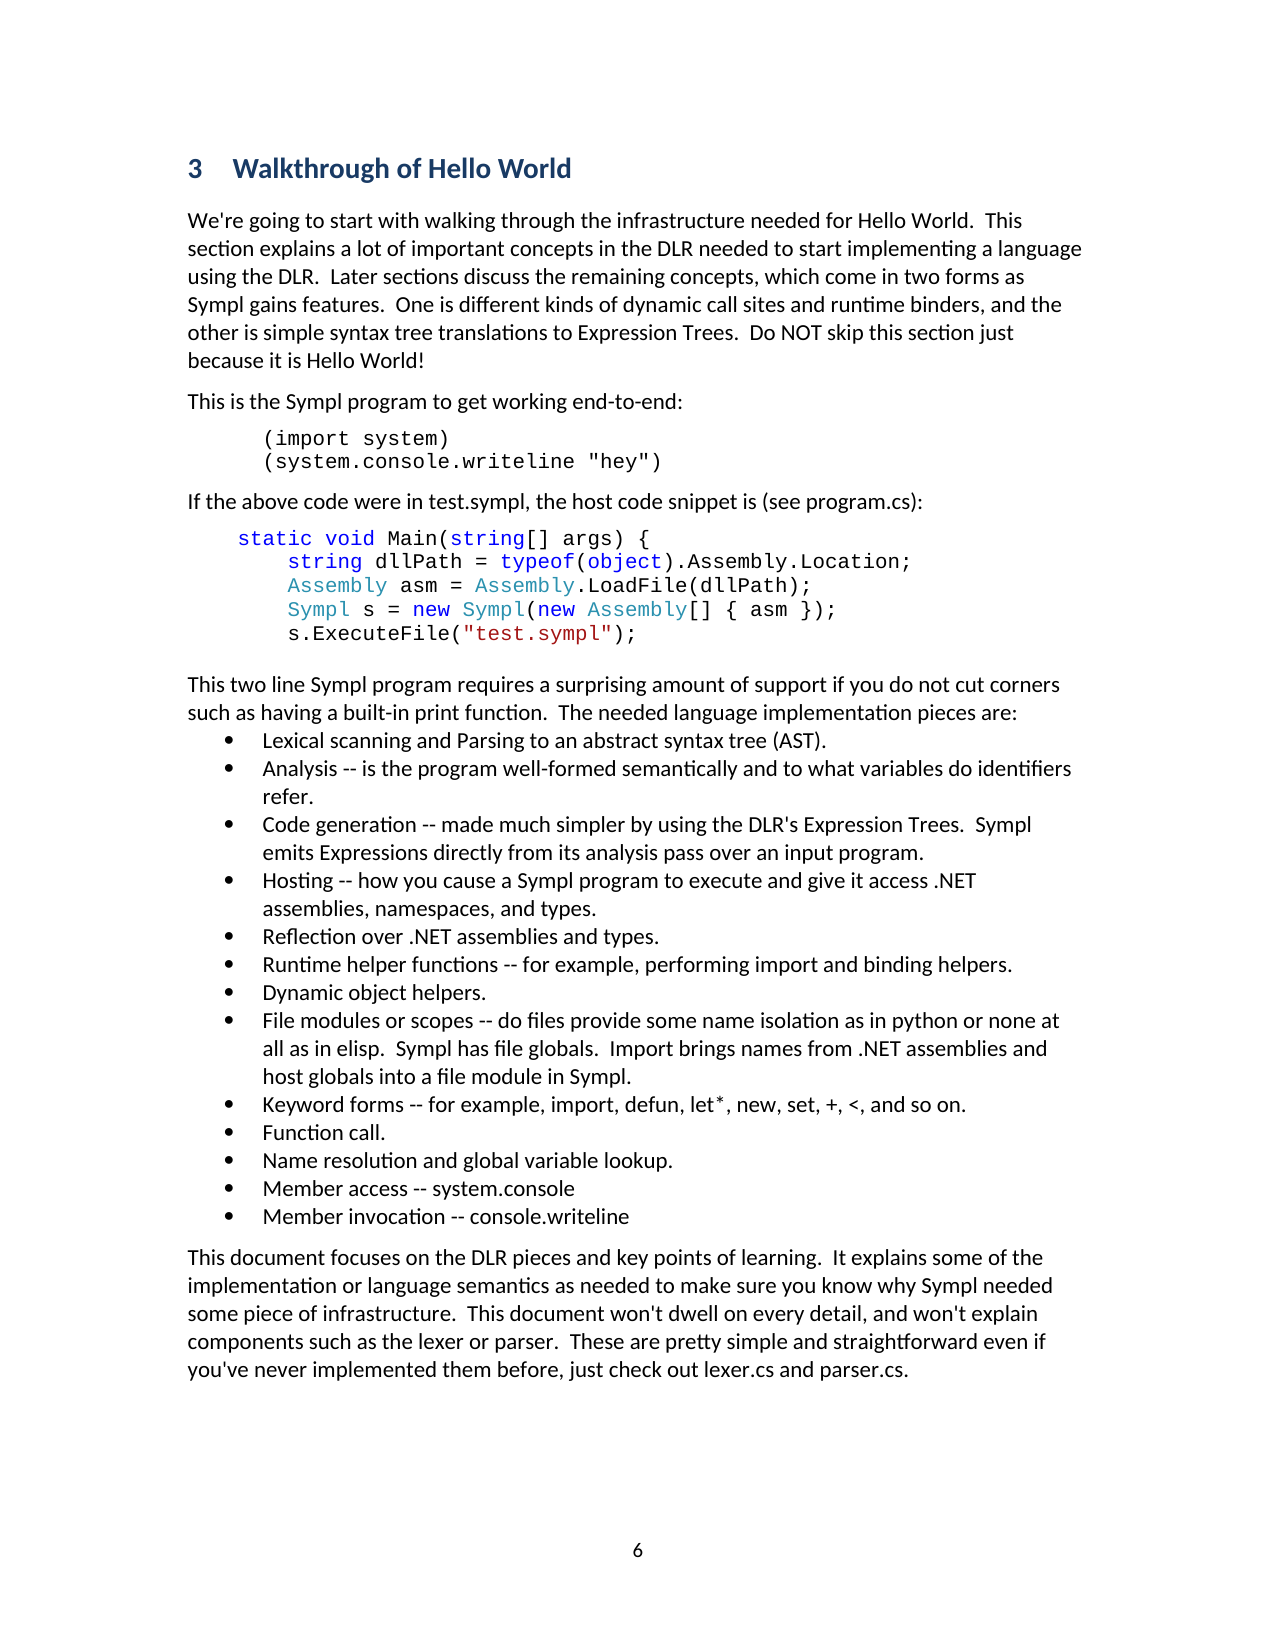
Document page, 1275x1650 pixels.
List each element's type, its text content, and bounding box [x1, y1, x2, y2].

list Runtime helper functions -- for example, performing import and binding helpers. [225, 950, 1087, 978]
list Hosting -- how you cause a Sympl program to execute and give it access .NET assemblies, namespaces, and types. [225, 866, 1087, 922]
text Assembly asm = Assembly.LoadFile(dllPath); [187, 575, 1087, 599]
list Dynamic object helpers. [225, 978, 1087, 1006]
list Keyword forms -- for example, import, defun, let*, new, set, +, <, and so on. [225, 1090, 1087, 1118]
text (system.console.writeline "hey") [262, 451, 1087, 475]
text If the above code were in test.sympl, the host code snippet is (see program.cs): [187, 487, 1087, 515]
text Sympl s = new Sympl(new Assembly[] { asm }); [187, 599, 1087, 622]
list Lexical scanning and Parsing to an abstract syntax tree (AST). [225, 726, 1087, 754]
list Code generation -- made much simpler by using the DLR's Expression Trees. Sympl emits Expressions directly from its analysis pass over an input program. [225, 810, 1087, 866]
list Member access -- system.console [225, 1174, 1087, 1202]
text We're going to start with walking through the infrastructure needed for Hello World. This section explains a lot of important concepts in the DLR needed to start implementing a language using the DLR. Later sections discuss the remaining concepts, which come in two forms as Sympl gains features. One is different kinds of dynamic call sites and runtime binders, and the other is simple syntax tree translations to Expression Trees. Do NOT skip this section just because it is Hello World! [187, 206, 1087, 374]
text string dllPath = typeof(object).Assembly.Location; [187, 552, 1087, 575]
list Name resolution and global variable lookup. [225, 1146, 1087, 1174]
list Function call. [225, 1118, 1087, 1146]
text static void Main(string[] args) { [187, 528, 1087, 552]
list Analysis -- is the program well-formed semantically and to what variables do identifiers refer. [225, 754, 1087, 810]
text (import system) [262, 428, 1087, 451]
list File modules or scopes -- do files provide some name isolation as in python or none at all as in elisp. Sympl has file globals. Import brings names from .NET assemblies and host globals into a file module in Sympl. [225, 1006, 1087, 1090]
list Reflection over .NET assemblies and types. [225, 922, 1087, 950]
text This document focuses on the DLR pieces and key points of learning. It explains some of the implementation or language semantics as needed to make sure you know why Sympl needed some piece of infrastructure. This document won't dwell on every detail, and won't explain components such as the lexer or parser. These are pretty simple and straightforward even if you've never implemented them before, just check out lexer.cs and parser.cs. [187, 1243, 1087, 1383]
text s.ExecuteFile("test.sympl"); [187, 622, 1087, 646]
subtitle Walkthrough of Hello World [187, 150, 1087, 186]
list Member invocation -- console.writeline [225, 1202, 1087, 1230]
text This two line Sympl program requires a surprising amount of support if you do not cut corners such as having a built-in print function. The needed language implementation pieces are: [187, 670, 1087, 726]
text This is the Sympl program to get working end-to-end: [187, 387, 1087, 415]
